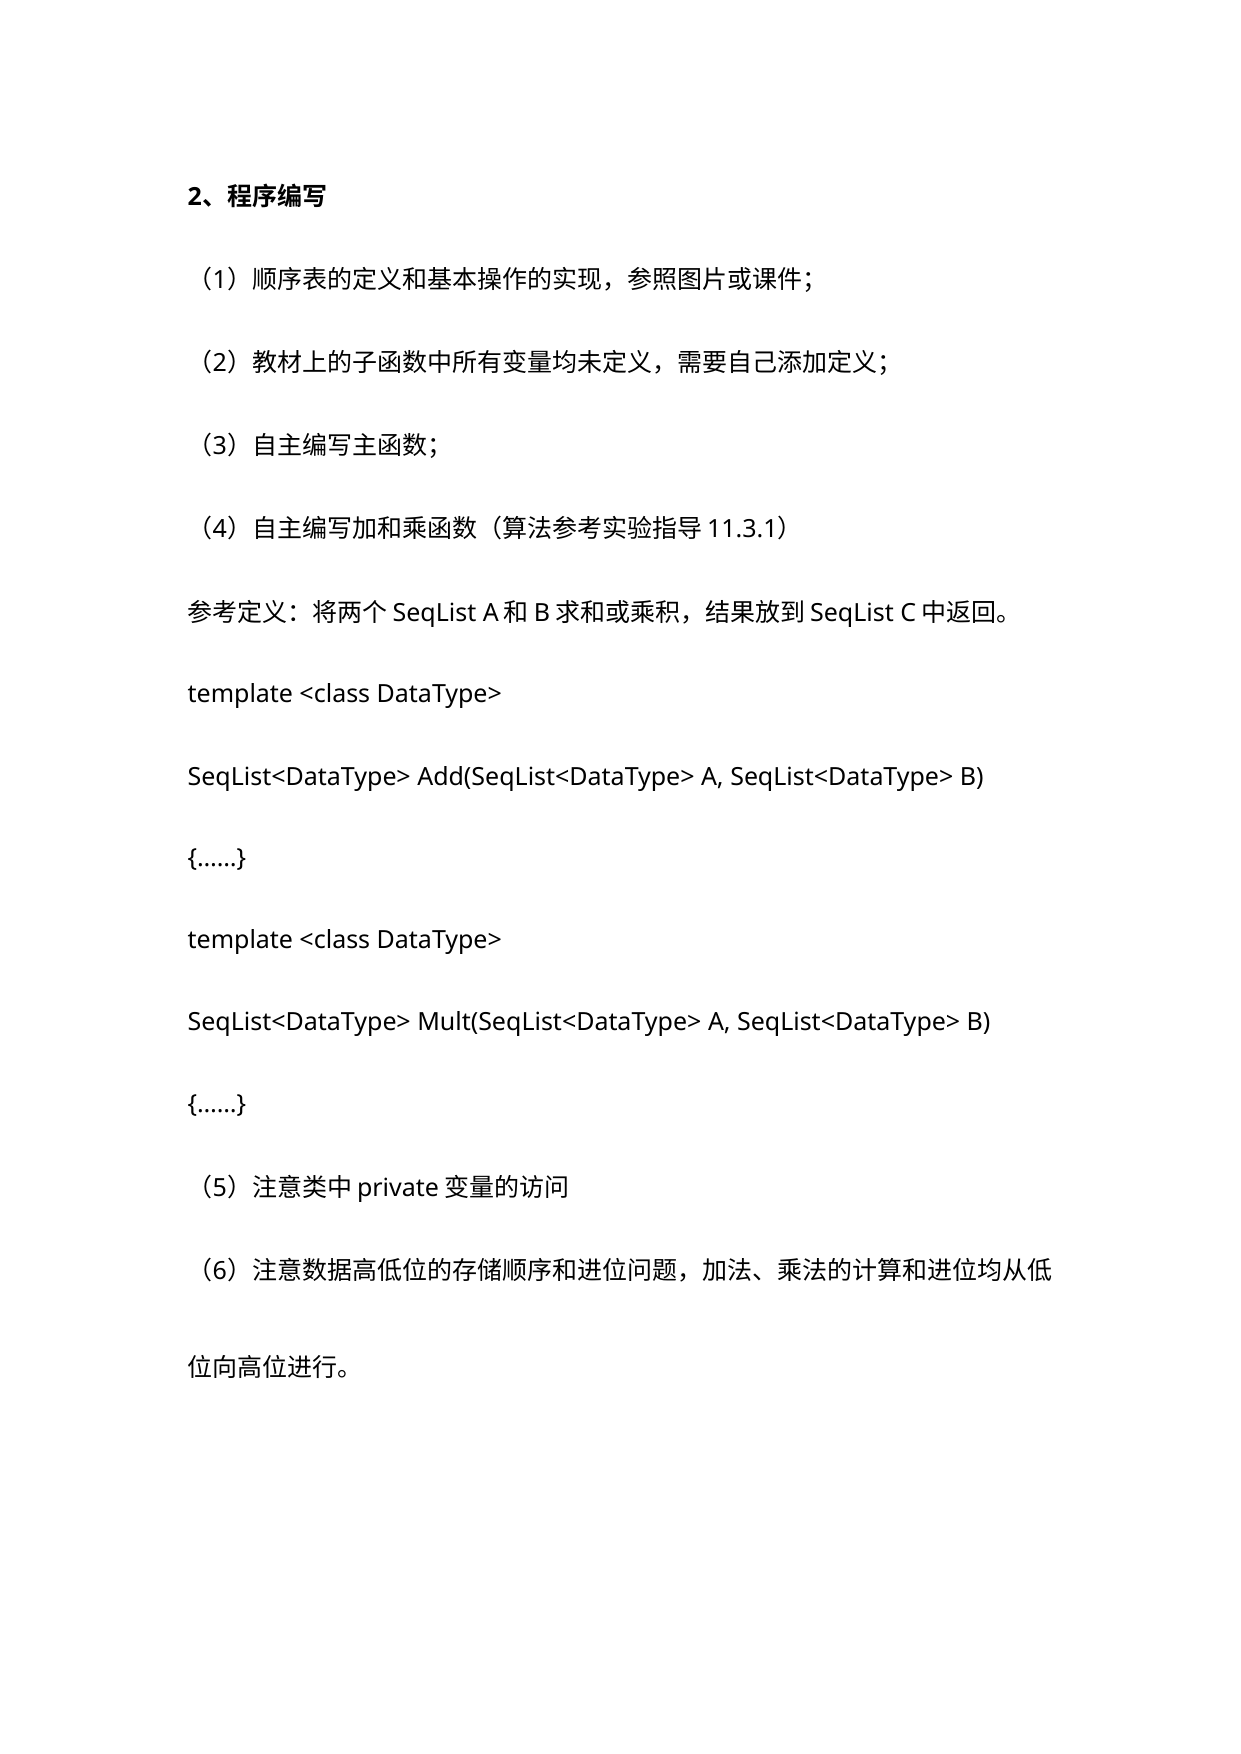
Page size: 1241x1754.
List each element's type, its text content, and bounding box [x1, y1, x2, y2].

text （2）教材上的子函数中所有变量均未定义，需要自己添加定义； [187, 328, 1053, 393]
text 参考定义：将两个SeqList A和B求和或乘积，结果放到SeqList C中返回。 [187, 578, 1053, 643]
text （4）自主编写加和乘函数（算法参考实验指导11.3.1） [187, 494, 1053, 559]
text （6）注意数据高低位的存储顺序和进位问题，加法、乘法的计算和进位均从低位向高位进行。 [187, 1236, 1053, 1398]
text 2、程序编写 [187, 162, 1053, 227]
text template <class DataType> [187, 907, 1053, 972]
text template <class DataType> [187, 661, 1053, 726]
text {……} [187, 1071, 1053, 1136]
text SeqList<DataType> Add(SeqList<DataType> A, SeqList<DataType> B) [187, 743, 1053, 808]
text （1）顺序表的定义和基本操作的实现，参照图片或课件； [187, 245, 1053, 310]
text {……} [187, 825, 1053, 890]
text SeqList<DataType> Mult(SeqList<DataType> A, SeqList<DataType> B) [187, 989, 1053, 1054]
text （3）自主编写主函数； [187, 411, 1053, 476]
text （5）注意类中private变量的访问 [187, 1153, 1053, 1218]
